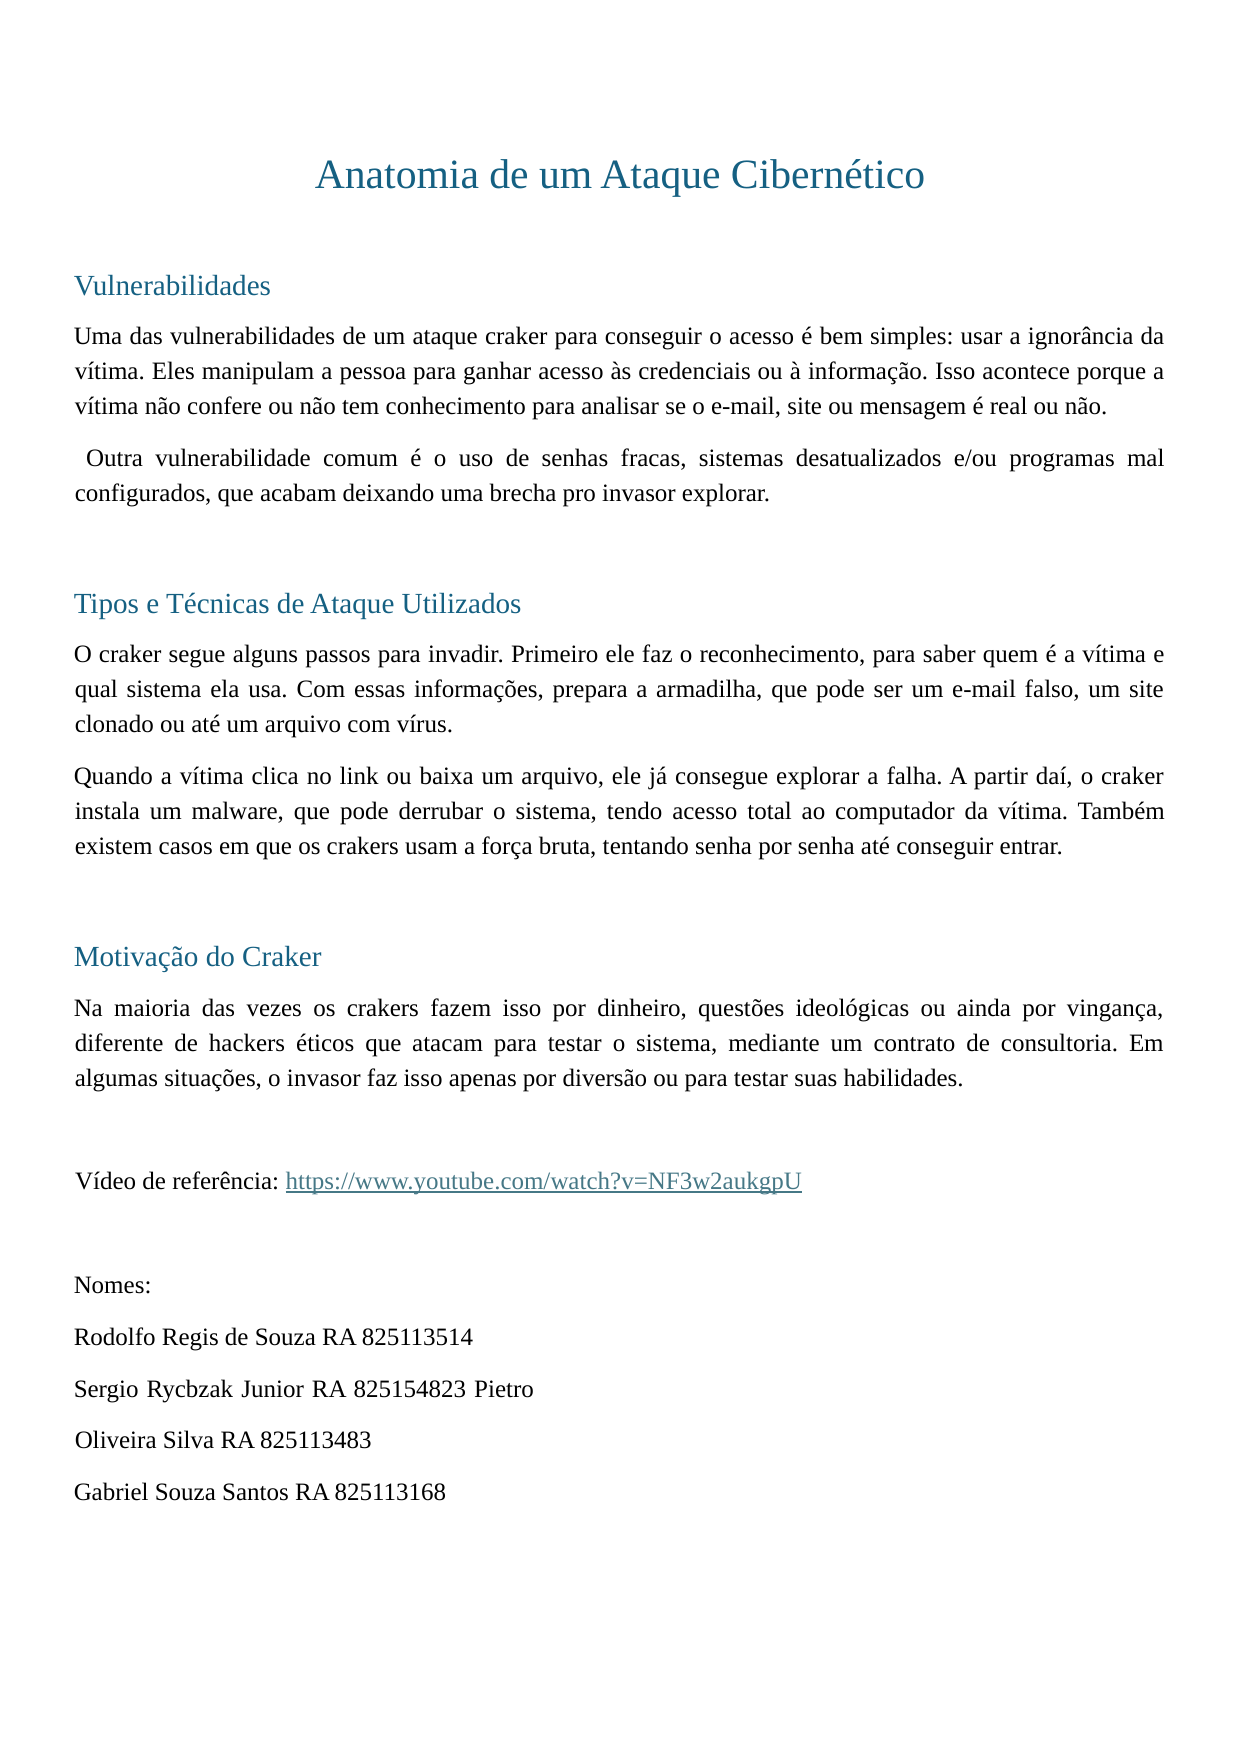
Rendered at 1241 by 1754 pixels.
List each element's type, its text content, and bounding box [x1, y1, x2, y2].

text Nomes: [73, 1270, 1166, 1299]
text Vídeo de referência: https://www.youtube.com/watch?v=NF3w2aukgpU [75, 1166, 1166, 1195]
text Sergio Rycbzak Junior RA 825154823 Pietro Oliveira Silva RA 825113483 [73, 1374, 534, 1454]
subtitle Vulnerabilidades [73, 268, 1165, 301]
text Gabriel Souza Santos RA 825113168 [73, 1477, 1166, 1506]
text Na maioria das vezes os crakers fazem isso por dinheiro, questões ideológicas ou ainda por vingança, diferente de hackers éticos que atacam para testar o sistema, mediante um contrato de consultoria. Em algumas situações, o invasor faz isso apenas por diversão ou para testar suas habilidades. [73, 993, 1166, 1091]
text Outra vulnerabilidade comum é o uso de senhas fracas, sistemas desatualizados e/ou programas mal configurados, que acabam deixando uma brecha pro invasor explorar. [73, 443, 1166, 507]
text O craker segue alguns passos para invadir. Primeiro ele faz o reconhecimento, para saber quem é a vítima e qual sistema ela usa. Com essas informações, prepara a armadilha, que pode ser um e-mail falso, um site clonado ou até um arquivo com vírus. [73, 639, 1166, 738]
text Quando a vítima clica no link ou baixa um arquivo, ele já consegue explorar a falha. A partir daí, o craker instala um malware, que pode derrubar o sistema, tendo acesso total ao computador da vítima. Também existem casos em que os crakers usam a força bruta, tentando senha por senha até conseguir entrar. [73, 761, 1166, 860]
subtitle Tipos e Técnicas de Ataque Utilizados [73, 586, 1165, 619]
subtitle Motivação do Craker [73, 939, 1165, 973]
text Anatomia de um Ataque Cibernético [75, 150, 1165, 198]
text Rodolfo Regis de Souza RA 825113514 [73, 1322, 1166, 1351]
text Uma das vulnerabilidades de um ataque craker para conseguir o acesso é bem simples: usar a ignorância da vítima. Eles manipulam a pessoa para ganhar acesso às credenciais ou à informação. Isso acontece porque a vítima não confere ou não tem conhecimento para analisar se o e-mail, site ou mensagem é real ou não. [73, 321, 1166, 420]
